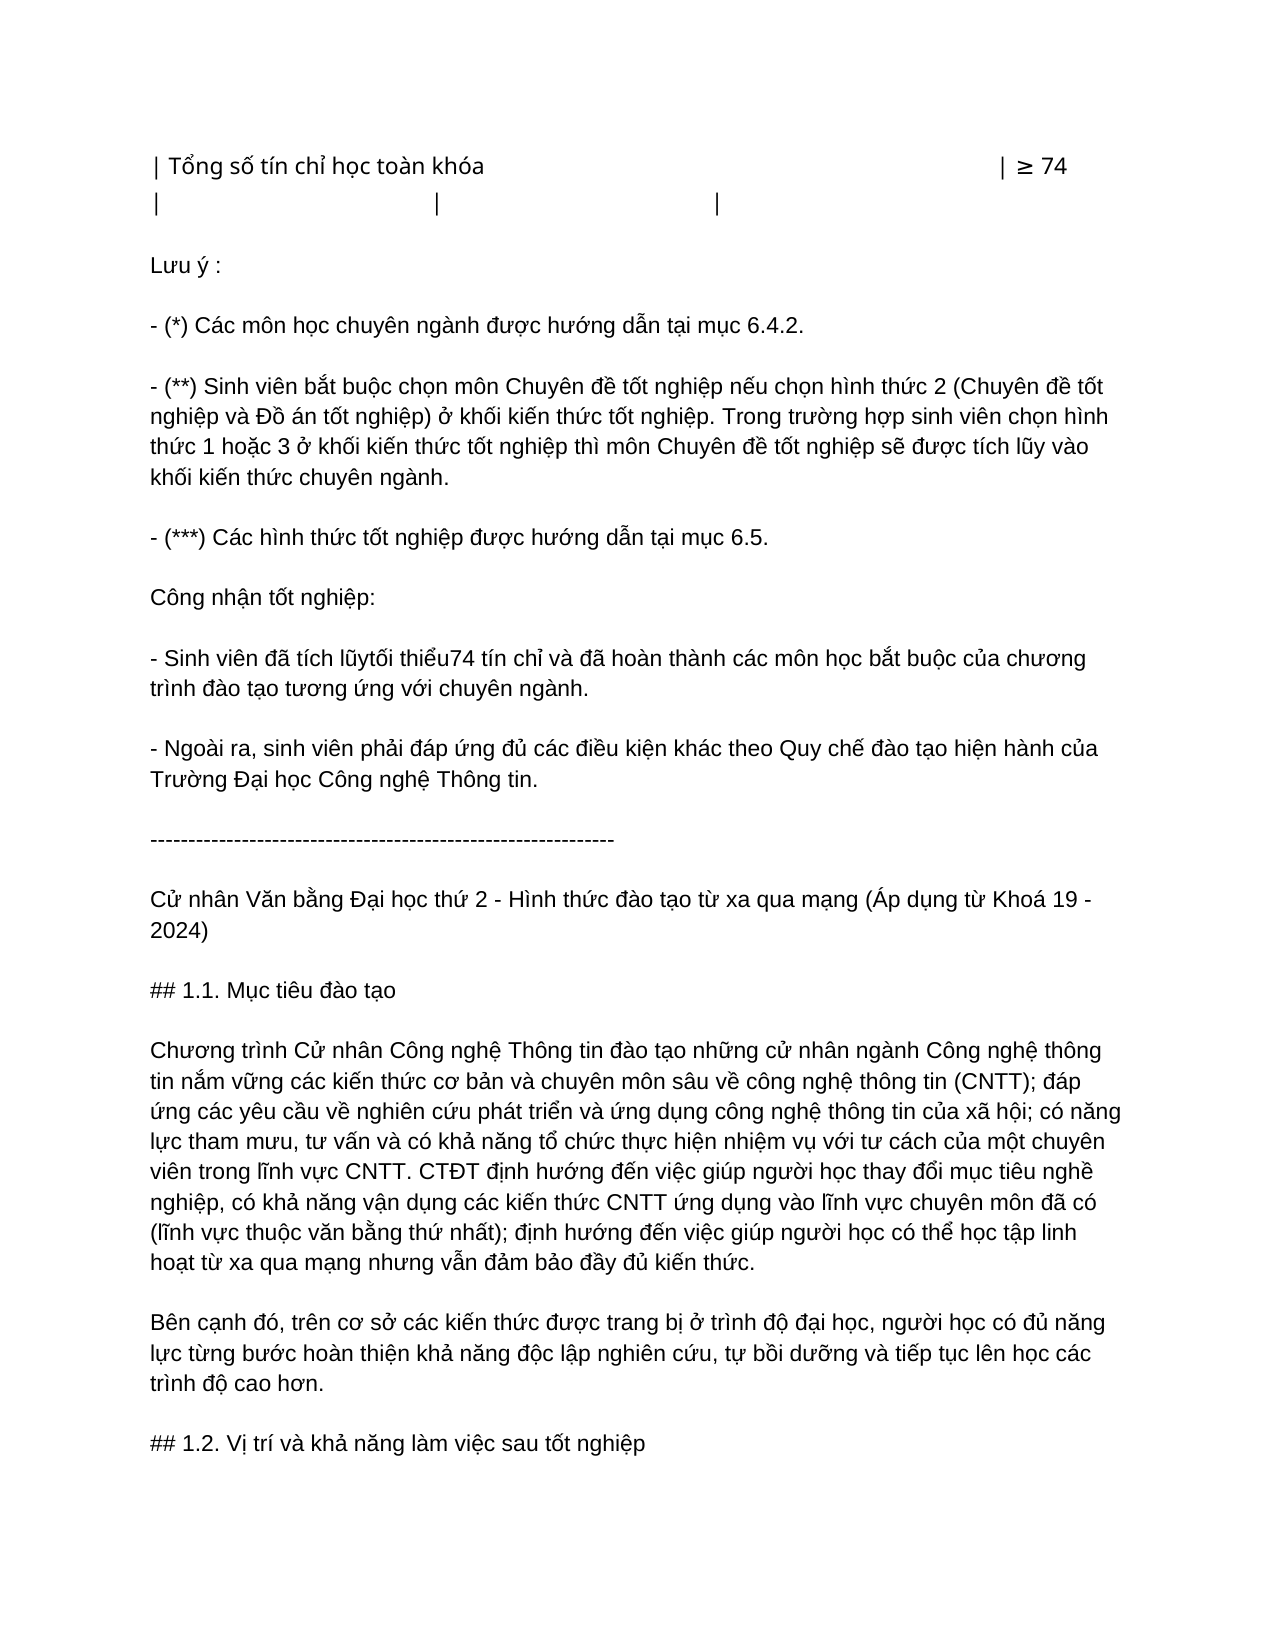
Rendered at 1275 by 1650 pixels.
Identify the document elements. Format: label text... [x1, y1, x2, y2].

text - (*) Các môn học chuyên ngành được hướng dẫn tại mục 6.4.2. [150, 312, 1125, 339]
text Cử nhân Văn bằng Đại học thứ 2 - Hình thức đào tạo từ xa qua mạng (Áp dụng từ Khoá 19 - 2024) [150, 886, 1125, 943]
text ------------------------------------------------------------- [150, 826, 1125, 852]
text ## 1.2. Vị trí và khả năng làm việc sau tốt nghiệp [150, 1430, 1125, 1457]
text Lưu ý : [150, 252, 1125, 278]
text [150, 150, 1125, 217]
text - Ngoài ra, sinh viên phải đáp ứng đủ các điều kiện khác theo Quy chế đào tạo hiện hành của Trường Đại học Công nghệ Thông tin. [150, 735, 1125, 792]
text - (**) Sinh viên bắt buộc chọn môn Chuyên đề tốt nghiệp nếu chọn hình thức 2 (Chuyên đề tốt nghiệp và Đồ án tốt nghiệp) ở khối kiến thức tốt nghiệp. Trong trường hợp sinh viên chọn hình thức 1 hoặc 3 ở khối kiến thức tốt nghiệp thì môn Chuyên đề tốt nghiệp sẽ được tích lũy vào khối kiến thức chuyên ngành. [150, 373, 1125, 490]
text - Sinh viên đã tích lũytối thiểu74 tín chỉ và đã hoàn thành các môn học bắt buộc của chương trình đào tạo tương ứng với chuyên ngành. [150, 645, 1125, 701]
text Chương trình Cử nhân Công nghệ Thông tin đào tạo những cử nhân ngành Công nghệ thông tin nắm vững các kiến thức cơ bản và chuyên môn sâu về công nghệ thông tin (CNTT); đáp ứng các yêu cầu về nghiên cứu phát triển và ứng dụng công nghệ thông tin của xã hội; có năng lực tham mưu, tư vấn và có khả năng tổ chức thực hiện nhiệm vụ với tư cách của một chuyên viên trong lĩnh vực CNTT. CTĐT định hướng đến việc giúp người học thay đổi mục tiêu nghề nghiệp, có khả năng vận dụng các kiến thức CNTT ứng dụng vào lĩnh vực chuyên môn đã có (lĩnh vực thuộc văn bằng thứ nhất); định hướng đến việc giúp người học có thể học tập linh hoạt từ xa qua mạng nhưng vẫn đảm bảo đầy đủ kiến thức. [150, 1037, 1125, 1275]
text - (***) Các hình thức tốt nghiệp được hướng dẫn tại mục 6.5. [150, 524, 1125, 550]
text ## 1.1. Mục tiêu đào tạo [150, 977, 1125, 1003]
text Bên cạnh đó, trên cơ sở các kiến thức được trang bị ở trình độ đại học, người học có đủ năng lực từng bước hoàn thiện khả năng độc lập nghiên cứu, tự bồi dưỡng và tiếp tục lên học các trình độ cao hơn. [150, 1309, 1125, 1396]
text Công nhận tốt nghiệp: [150, 584, 1125, 611]
